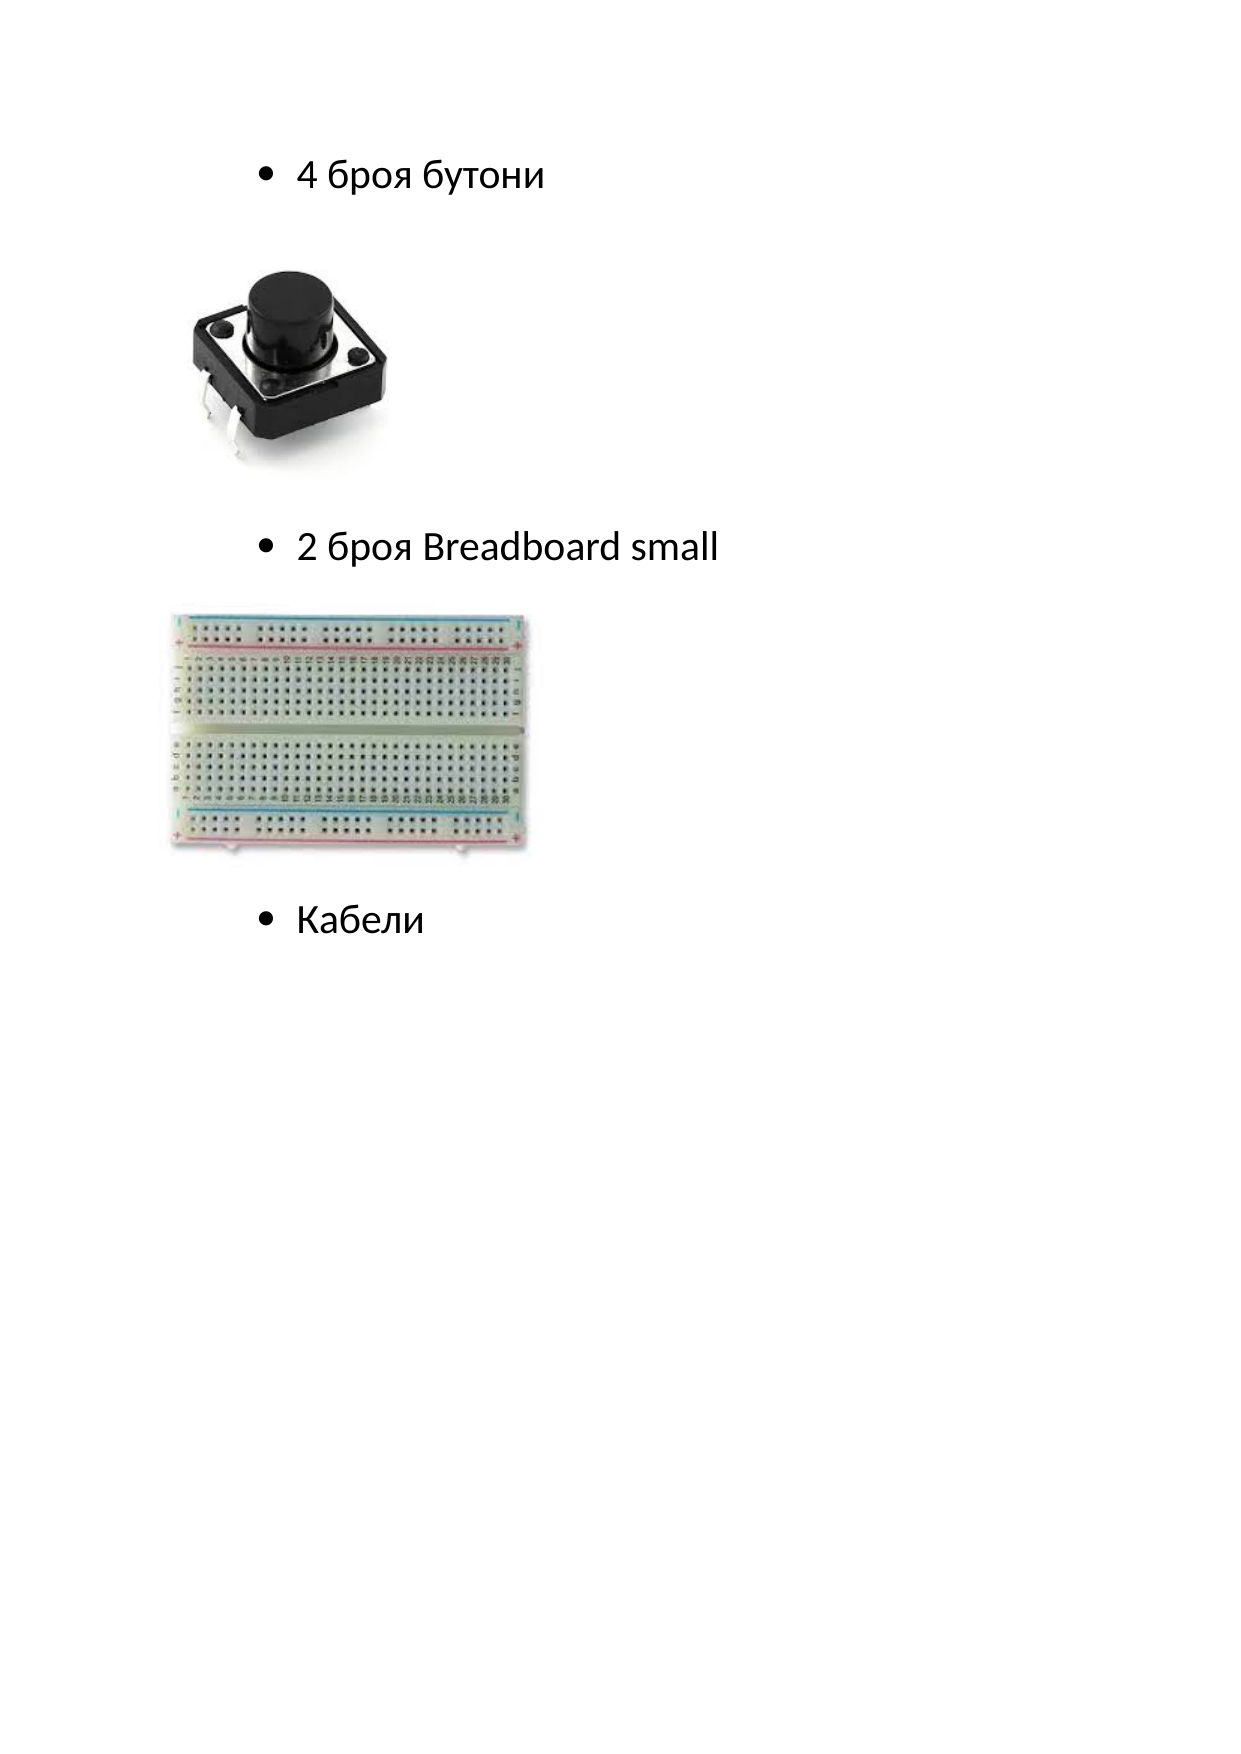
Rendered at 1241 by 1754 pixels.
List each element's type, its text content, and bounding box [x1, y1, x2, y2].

picture [147, 591, 549, 874]
list Кабели [259, 893, 1093, 943]
picture [147, 219, 430, 502]
list 4 броя бутони [259, 148, 1093, 198]
list 2 броя Breadboard small [259, 520, 1093, 571]
